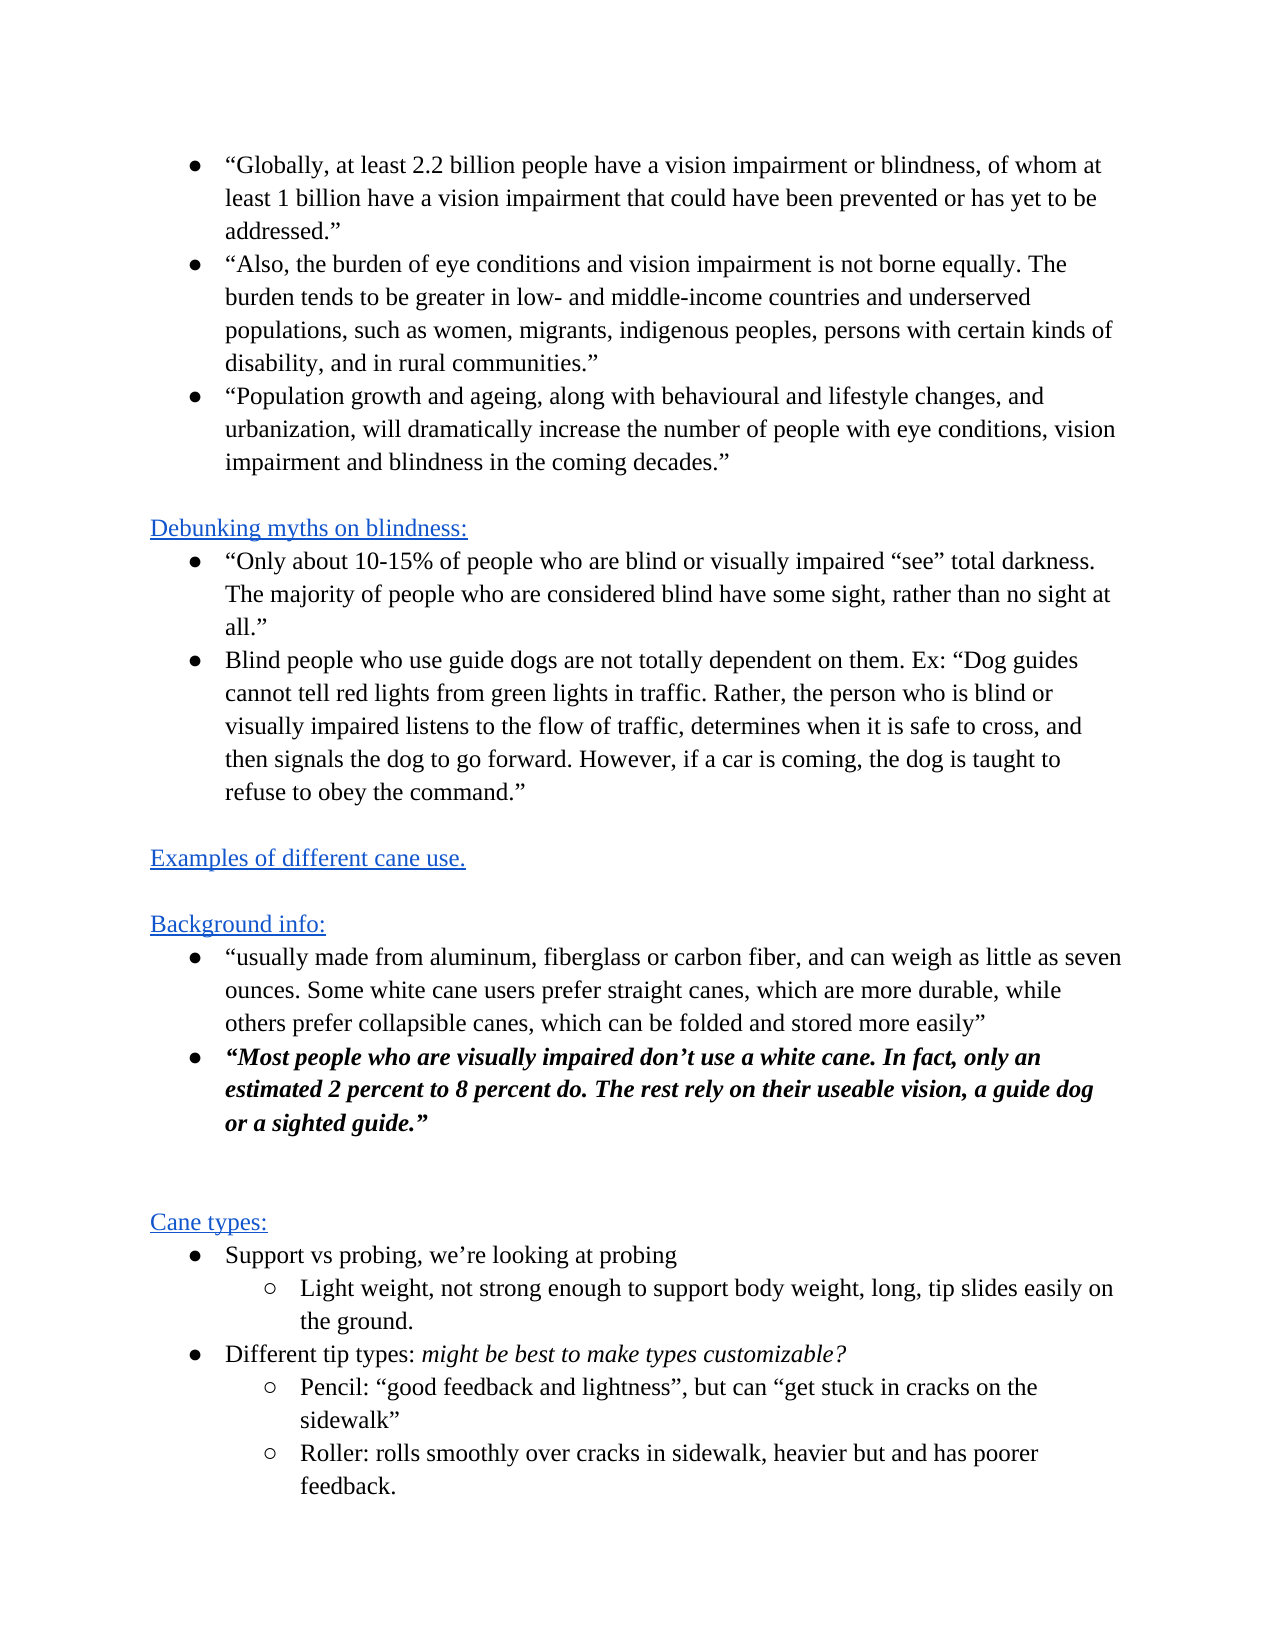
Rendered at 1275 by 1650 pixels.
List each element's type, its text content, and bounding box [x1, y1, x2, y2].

list Different tip types: might be best to make types customizable? [187, 1339, 1125, 1367]
text Examples of different cane use. [150, 843, 1125, 872]
list Light weight, not strong enough to support body weight, long, tip slides easily on the ground. [262, 1273, 1125, 1334]
list “usually made from aluminum, fiberglass or carbon fiber, and can weigh as little as seven ounces. Some white cane users prefer straight canes, which are more durable, while others prefer collapsible canes, which can be folded and stored more easily” [187, 942, 1125, 1037]
list “Also, the burden of eye conditions and vision impairment is not borne equally. The burden tends to be greater in low- and middle-income countries and underserved populations, such as women, migrants, indigenous peoples, persons with certain kinds of disability, and in rural communities.” [187, 249, 1125, 377]
list Blind people who use guide dogs are not totally dependent on them. Ex: “Dog guides cannot tell red lights from green lights in traffic. Rather, the person who is blind or visually impaired listens to the flow of traffic, determines when it is safe to cross, and then signals the dog to go forward. However, if a car is coming, the dog is taught to refuse to obey the command.” [187, 645, 1125, 806]
list Roller: rolls smoothly over cracks in sidewalk, heavier but and has poorer feedback. [262, 1438, 1125, 1499]
list Pencil: “good feedback and lightness”, but can “get stuck in cracks on the sidewalk” [262, 1372, 1125, 1433]
list “Most people who are visually impaired don’t use a white cane. In fact, only an estimated 2 percent to 8 percent do. The rest rely on their useable vision, a guide dog or a sighted guide.” [187, 1042, 1125, 1136]
text Debunking myths on blindness: [150, 513, 1125, 542]
list “Only about 10-15% of people who are blind or visually impaired “see” total darkness. The majority of people who are considered blind have some sight, rather than no sight at all.” [187, 546, 1125, 641]
text Background info: [150, 909, 1125, 938]
list Support vs probing, we’re looking at probing [187, 1240, 1125, 1268]
list “Population growth and ageing, along with behavioural and lifestyle changes, and urbanization, will dramatically increase the number of people with eye conditions, vision impairment and blindness in the coming decades.” [187, 381, 1125, 476]
text Cane types: [150, 1207, 1125, 1235]
list “Globally, at least 2.2 billion people have a vision impairment or blindness, of whom at least 1 billion have a vision impairment that could have been prevented or has yet to be addressed.” [187, 150, 1125, 245]
